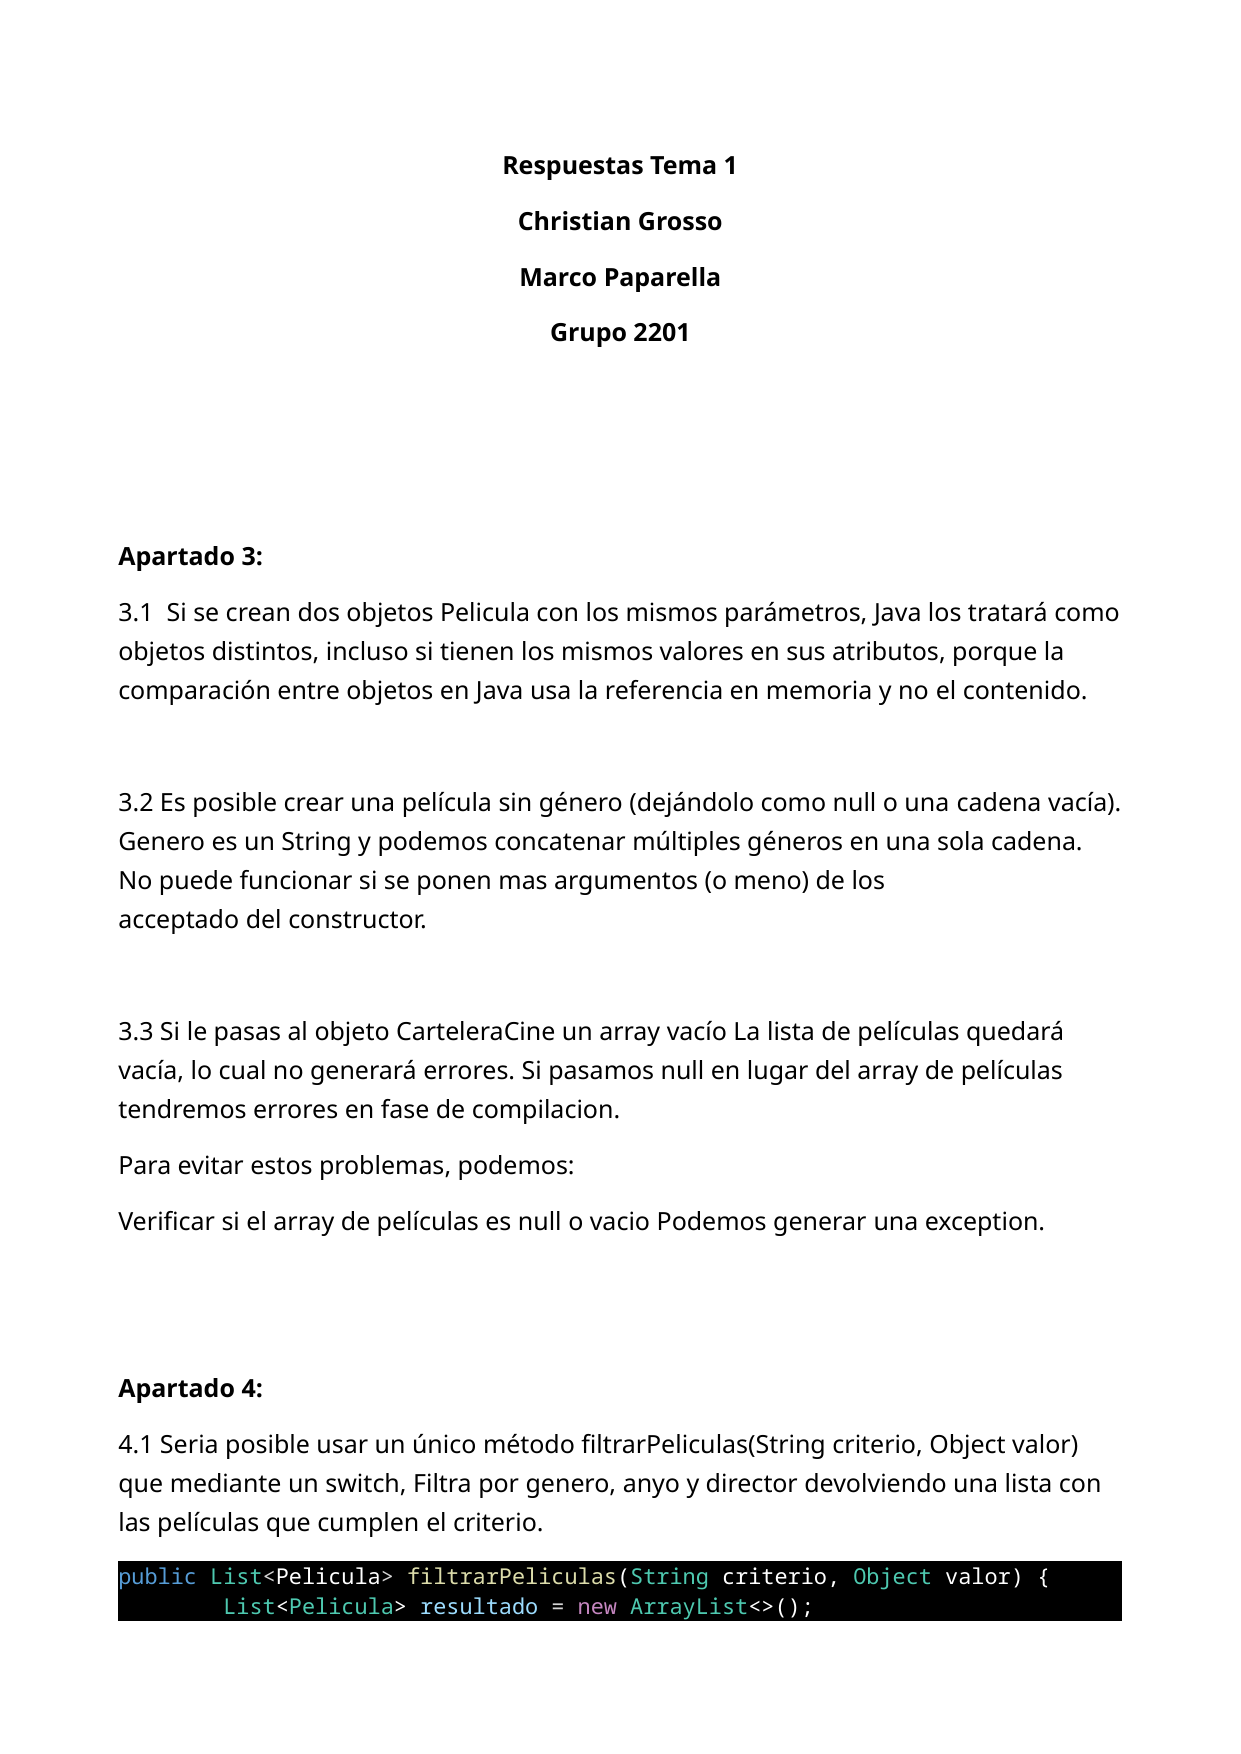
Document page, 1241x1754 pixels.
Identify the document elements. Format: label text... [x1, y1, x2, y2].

text public List<Pelicula> filtrarPeliculas(String criterio, Object valor) { [118, 1561, 1122, 1591]
text Apartado 4: [118, 1371, 1122, 1405]
text Respuestas Tema 1 [118, 148, 1122, 182]
text Marco Paparella [118, 259, 1122, 293]
text 3.1 Si se crean dos objetos Pelicula con los mismos parámetros, Java los tratará como objetos distintos, incluso si tienen los mismos valores en sus atributos, porque la comparación entre objetos en Java usa la referencia en memoria y no el contenido. [118, 594, 1122, 707]
text List<Pelicula> resultado = new ArrayList<>(); [118, 1591, 1122, 1621]
text 3.2 Es posible crear una película sin género (dejándolo como null o una cadena vacía). Genero es un String y podemos concatenar múltiples géneros en una sola cadena. No puede funcionar si se ponen mas argumentos (o meno) de los acceptado del constructor. [118, 784, 1122, 936]
text 4.1 Seria posible usar un único método filtrarPeliculas(String criterio, Object valor) que mediante un switch, Filtra por genero, anyo y director devolviendo una lista con las películas que cumplen el criterio. [118, 1427, 1122, 1539]
text Verificar si el array de películas es null o vacio Podemos generar una exception. [118, 1203, 1122, 1237]
text Grupo 2201 [118, 315, 1122, 349]
text 3.3 Si le pasas al objeto CarteleraCine un array vacío La lista de películas quedará vacía, lo cual no generará errores. Si pasamos null en lugar del array de películas tendremos errores en fase de compilacion. [118, 1013, 1122, 1126]
text Christian Grosso [118, 203, 1122, 237]
text Para evitar estos problemas, podemos: [118, 1148, 1122, 1182]
text Apartado 3: [118, 538, 1122, 572]
